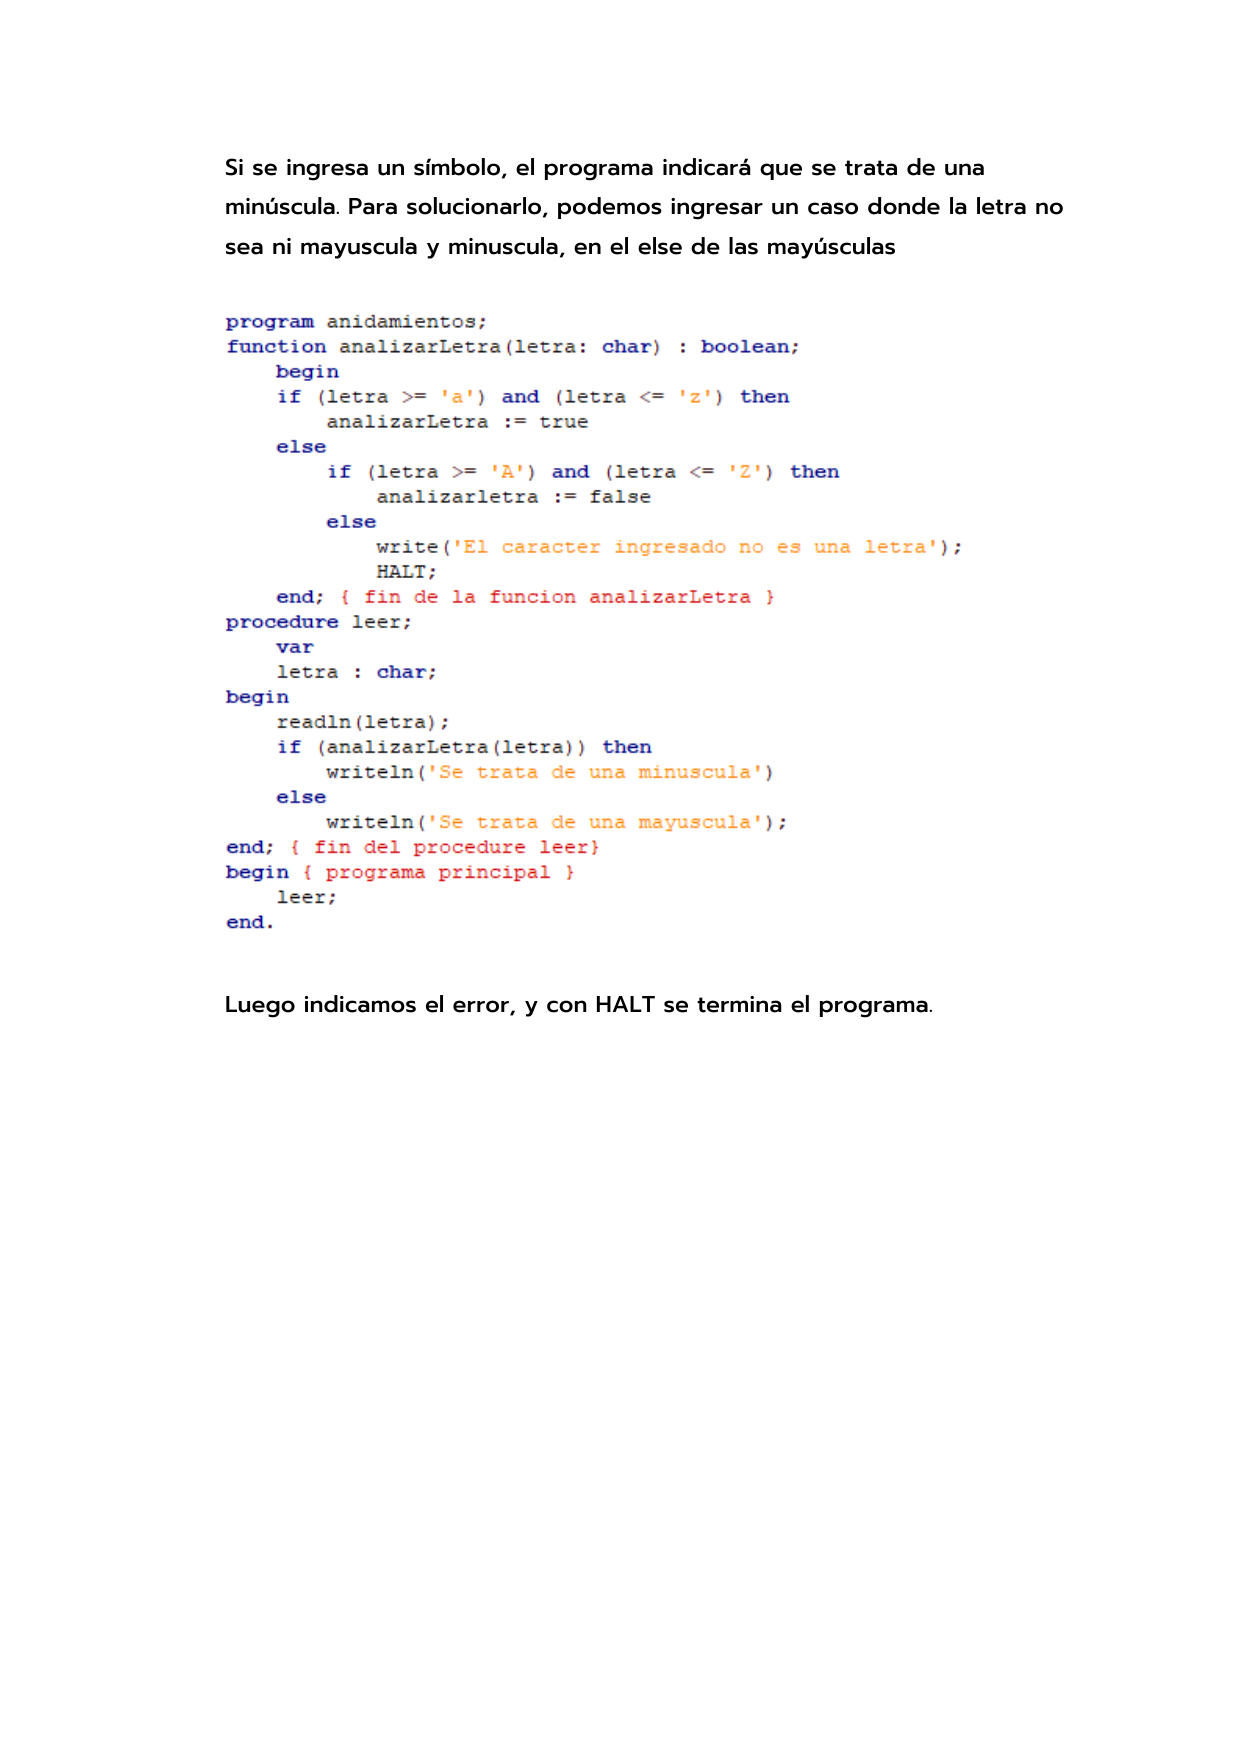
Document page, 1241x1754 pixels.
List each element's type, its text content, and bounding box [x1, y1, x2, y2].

picture [225, 309, 985, 944]
text Luego indicamos el error, y con HALT se termina el programa. [225, 987, 1090, 1022]
text Si se ingresa un símbolo, el programa indicará que se trata de una minúscula. Para solucionarlo, podemos ingresar un caso donde la letra no sea ni mayuscula y minuscula, en el else de las mayúsculas [225, 150, 1090, 264]
